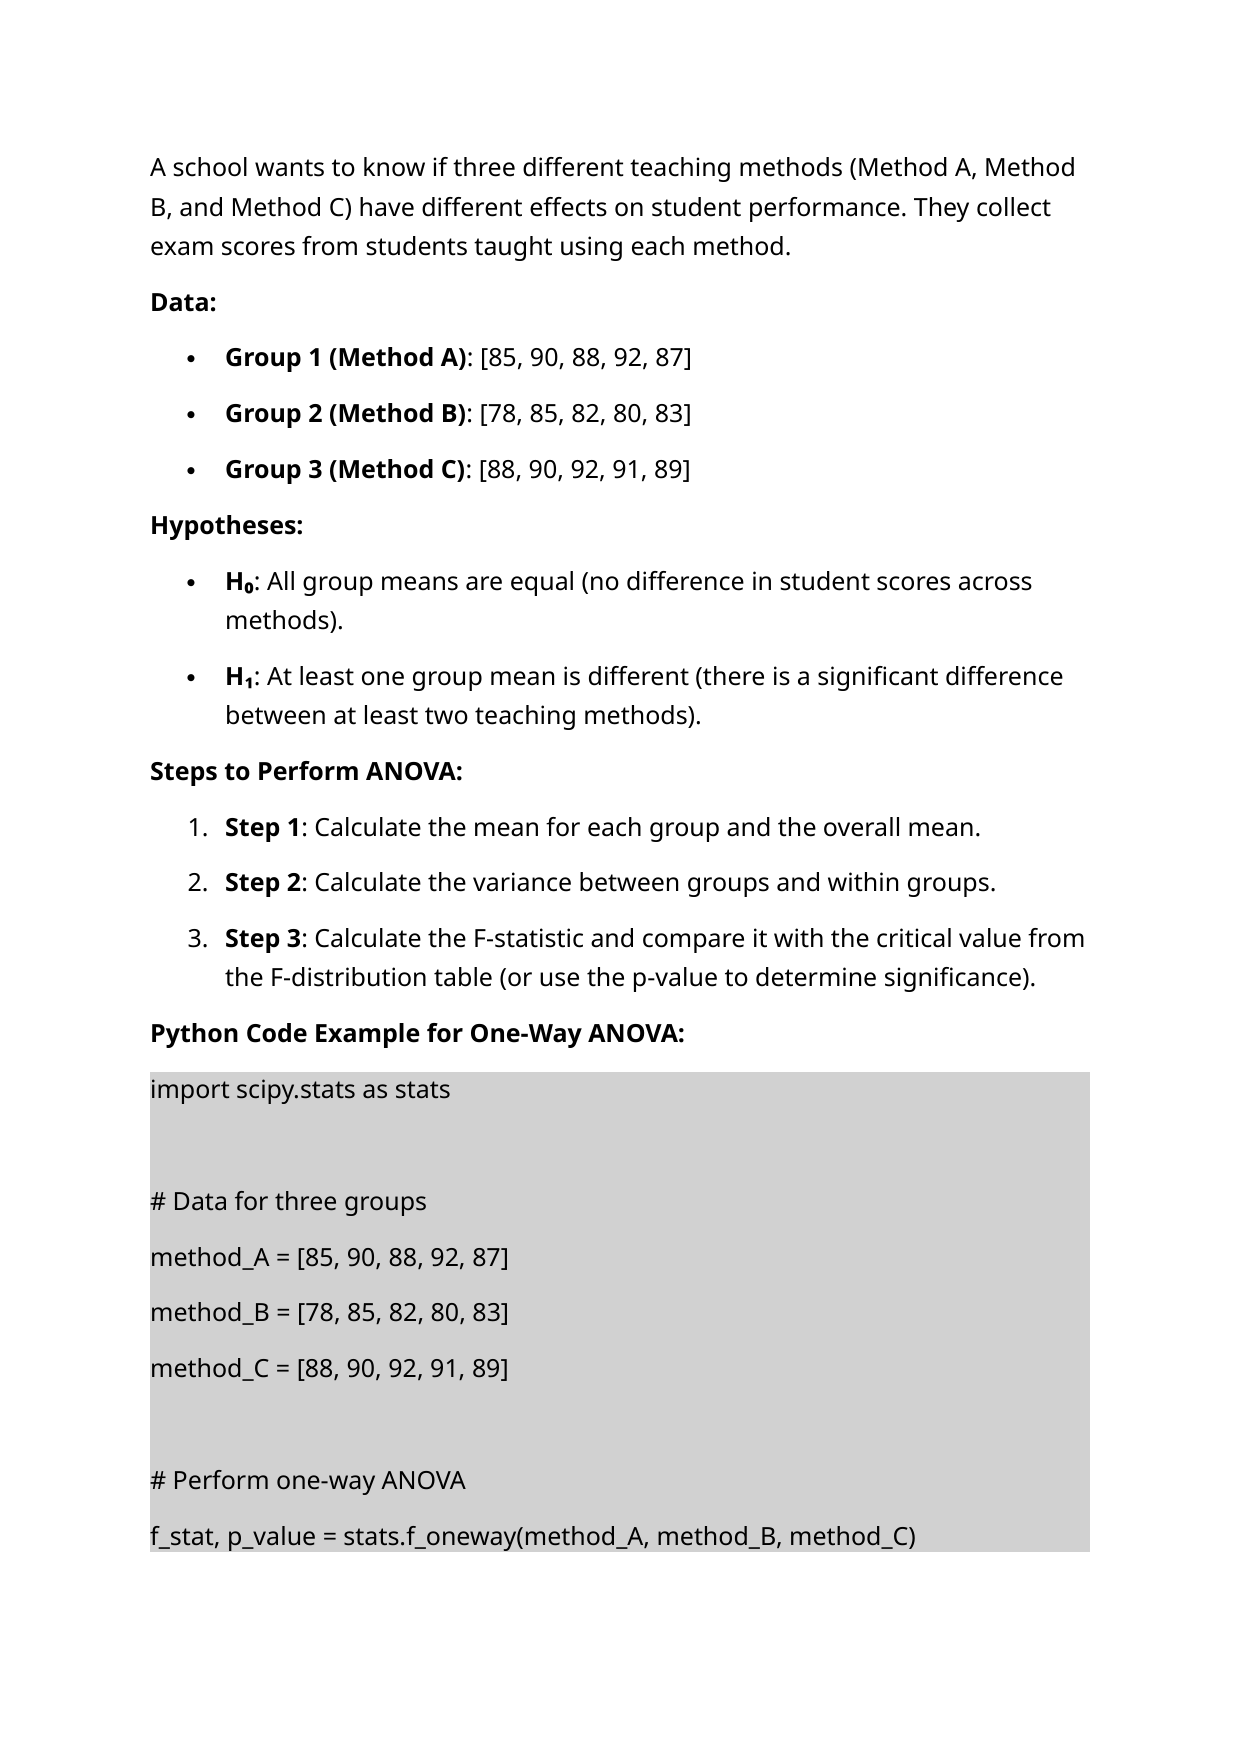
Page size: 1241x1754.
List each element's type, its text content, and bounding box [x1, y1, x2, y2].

list H₀: All group means are equal (no difference in student scores across methods). [187, 563, 1090, 637]
list Step 2: Calculate the variance between groups and within groups. [187, 865, 1090, 899]
text A school wants to know if three different teaching methods (Method A, Method B, and Method C) have different effects on student performance. They collect exam scores from students taught using each method. [150, 150, 1090, 262]
text Data: [150, 284, 1090, 318]
list Group 1 (Method A): [85, 90, 88, 92, 87] [187, 340, 1090, 374]
text method_A = [85, 90, 88, 92, 87] [150, 1239, 1090, 1273]
text Python Code Example for One-Way ANOVA: [150, 1016, 1090, 1050]
list Step 1: Calculate the mean for each group and the overall mean. [187, 809, 1090, 843]
text method_B = [78, 85, 82, 80, 83] [150, 1295, 1090, 1329]
list Group 2 (Method B): [78, 85, 82, 80, 83] [187, 396, 1090, 430]
text # Data for three groups [150, 1183, 1090, 1217]
list H₁: At least one group mean is different (there is a significant difference between at least two teaching methods). [187, 658, 1090, 732]
list Step 3: Calculate the F-statistic and compare it with the critical value from the F-distribution table (or use the p-value to determine significance). [187, 921, 1090, 994]
text f_stat, p_value = stats.f_oneway(method_A, method_B, method_C) [150, 1518, 1090, 1552]
text Hypotheses: [150, 507, 1090, 542]
text import scipy.stats as stats [150, 1072, 1090, 1106]
list Group 3 (Method C): [88, 90, 92, 91, 89] [187, 452, 1090, 486]
text # Perform one-way ANOVA [150, 1462, 1090, 1497]
text method_C = [88, 90, 92, 91, 89] [150, 1351, 1090, 1385]
text Steps to Perform ANOVA: [150, 753, 1090, 787]
